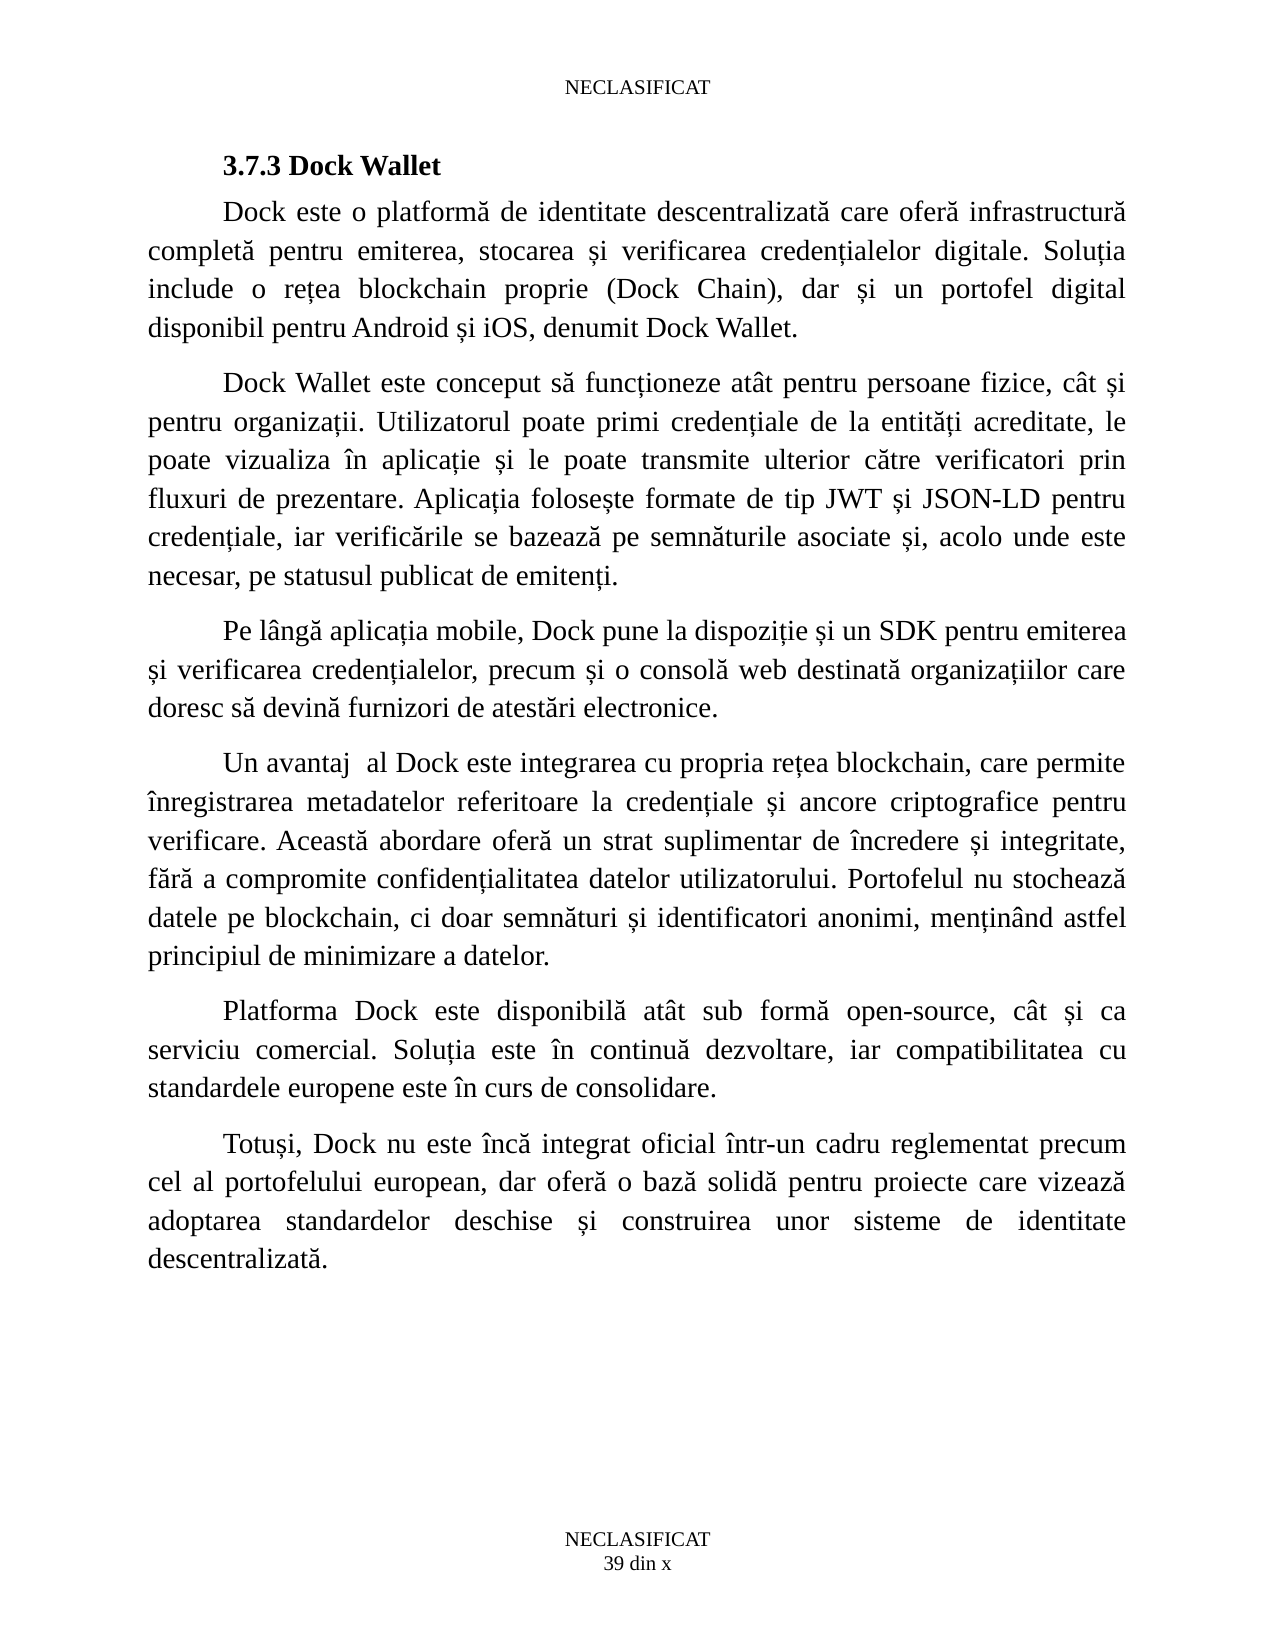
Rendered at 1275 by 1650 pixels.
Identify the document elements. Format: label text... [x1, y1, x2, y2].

text Dock este o platformă de identitate descentralizată care oferă infrastructură completă pentru emiterea, stocarea și verificarea credențialelor digitale. Soluția include o rețea blockchain proprie (Dock Chain), dar și un portofel digital disponibil pentru Android și iOS, denumit Dock Wallet. [148, 194, 1127, 344]
subtitle Dock Wallet [223, 148, 1127, 181]
text Dock Wallet este conceput să funcționeze atât pentru persoane fizice, cât și pentru organizații. Utilizatorul poate primi credențiale de la entități acreditate, le poate vizualiza în aplicație și le poate transmite ulterior către verificatori prin fluxuri de prezentare. Aplicația folosește formate de tip JWT și JSON-LD pentru credențiale, iar verificările se bazează pe semnăturile asociate și, acolo unde este necesar, pe statusul publicat de emitenți. [148, 365, 1127, 592]
text Un avantaj al Dock este integrarea cu propria rețea blockchain, care permite înregistrarea metadatelor referitoare la credențiale și ancore criptografice pentru verificare. Această abordare oferă un strat suplimentar de încredere și integritate, fără a compromite confidențialitatea datelor utilizatorului. Portofelul nu stochează datele pe blockchain, ci doar semnături și identificatori anonimi, menținând astfel principiul de minimizare a datelor. [148, 746, 1127, 972]
text Totuși, Dock nu este încă integrat oficial într-un cadru reglementat precum cel al portofelului european, dar oferă o bază solidă pentru proiecte care vizează adoptarea standardelor deschise și construirea unor sisteme de identitate descentralizată. [148, 1126, 1127, 1275]
text Platforma Dock este disponibilă atât sub formă open-source, cât și ca serviciu comercial. Soluția este în continuă dezvoltare, iar compatibilitatea cu standardele europene este în curs de consolidare. [148, 993, 1127, 1104]
text Pe lângă aplicația mobile, Dock pune la dispoziție și un SDK pentru emiterea și verificarea credențialelor, precum și o consolă web destinată organizațiilor care doresc să devină furnizori de atestări electronice. [148, 613, 1127, 724]
